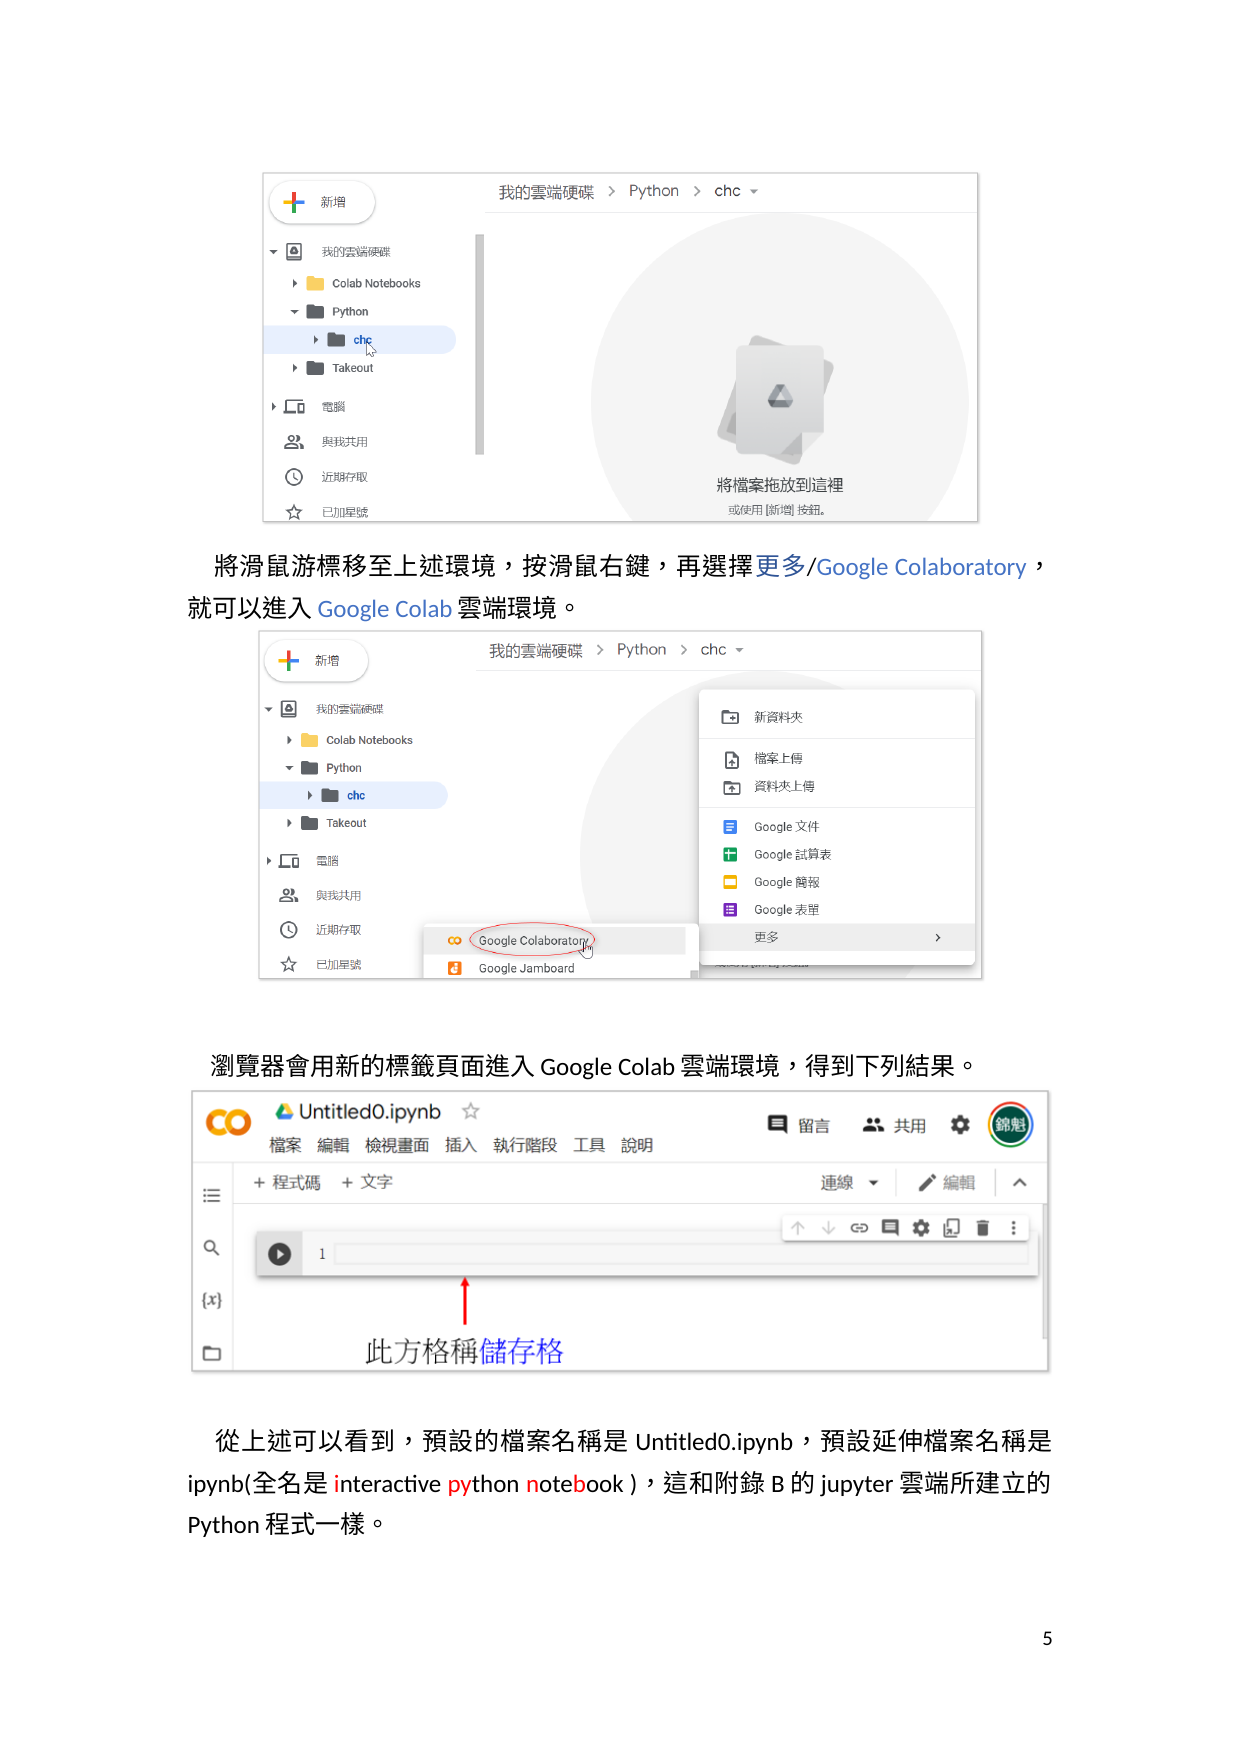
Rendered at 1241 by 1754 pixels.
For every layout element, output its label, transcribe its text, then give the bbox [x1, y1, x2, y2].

picture [187, 1085, 1053, 1379]
text 瀏覽器會用新的標籤頁面進入Google Colab雲端環境，得到下列結果。 [187, 1044, 1053, 1085]
picture [258, 168, 982, 526]
picture [255, 627, 986, 983]
text 將滑鼠游標移至上述環境，按滑鼠右鍵，再選擇更多/Google Colaboratory，就可以進入Google Colab雲端環境。 [187, 544, 1053, 627]
text 從上述可以看到，預設的檔案名稱是Untitled0.ipynb，預設延伸檔案名稱是ipynb(全名是interactive python notebook )，這和附錄B的jupyter雲端所建立的Python程式一樣。 [187, 1419, 1053, 1544]
